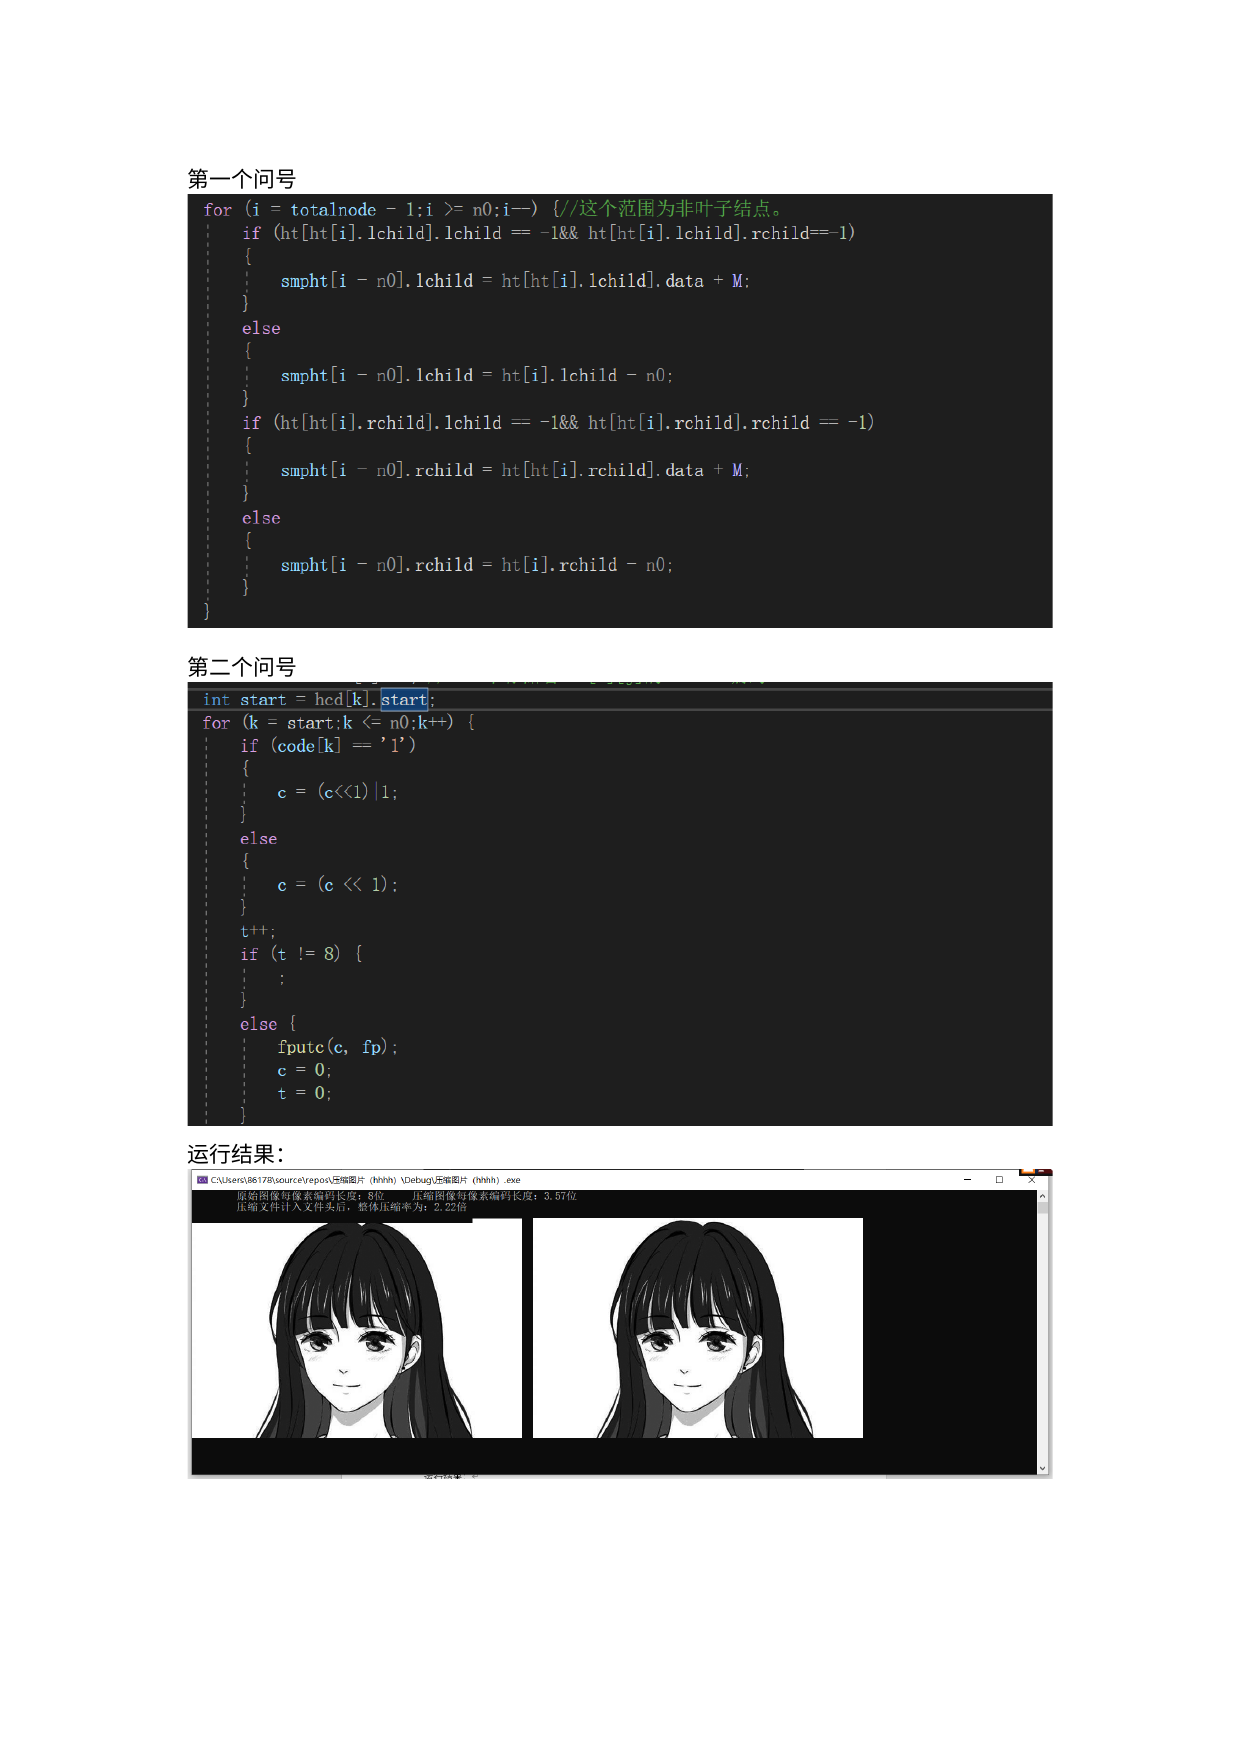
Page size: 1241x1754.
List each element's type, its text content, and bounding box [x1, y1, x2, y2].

text 第一个问号 [187, 162, 1053, 194]
text 运行结果： [187, 1137, 1053, 1169]
text 第二个问号 [187, 649, 1053, 682]
picture [187, 1169, 1053, 1479]
picture [187, 194, 1053, 628]
picture [187, 682, 1053, 1126]
